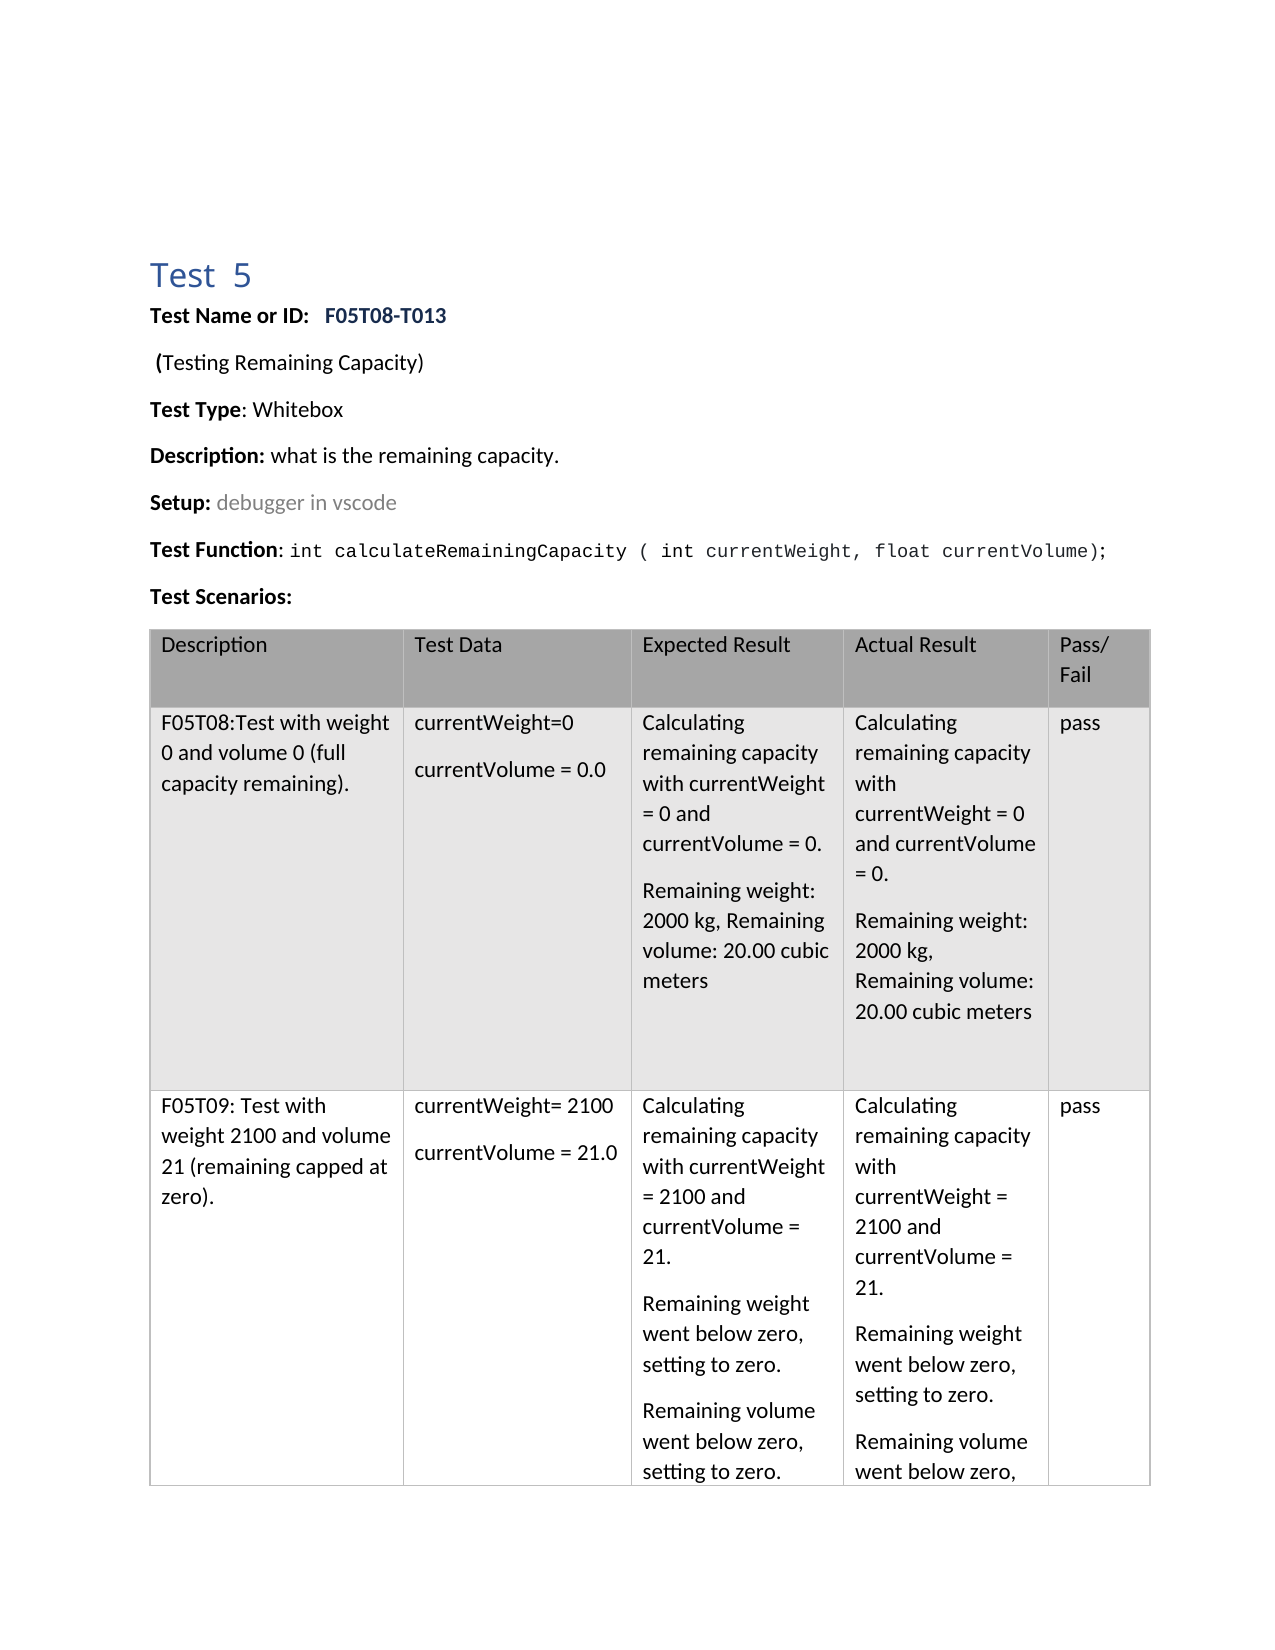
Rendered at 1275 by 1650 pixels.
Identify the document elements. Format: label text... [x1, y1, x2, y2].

text Test Scenarios: [150, 582, 1125, 610]
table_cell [632, 1091, 843, 1485]
table_header Pass/Fail [1049, 630, 1149, 707]
table_header Description [151, 630, 403, 707]
text Test Function: int calculateRemainingCapacity ( int currentWeight, float currentVolume); [150, 535, 1125, 563]
text Test Name or ID: F05T08-T013 [150, 301, 1125, 329]
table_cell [404, 1091, 631, 1485]
table_cell pass [1049, 1091, 1149, 1485]
table_header Expected Result [632, 630, 843, 707]
table_cell F05T08:Test with weight 0 and volume 0 (full capacity remaining). [151, 708, 403, 1090]
subtitle Test 5 [150, 252, 1125, 297]
text Test Type: Whitebox [150, 395, 1125, 423]
table_cell pass [1049, 708, 1149, 1090]
text Description: what is the remaining capacity. [150, 442, 1125, 470]
table_cell Calculating remaining capacity with currentWeight = 0 and currentVolume = 0. Remaining weight: 2000 kg, Remaining volume: 20.00 cubic meters [632, 708, 843, 1090]
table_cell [844, 1091, 1048, 1485]
table_cell Calculating remaining capacity with currentWeight = 0 and currentVolume = 0. Remaining weight: 2000 kg, Remaining volume: 20.00 cubic meters [844, 708, 1048, 1090]
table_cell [151, 1091, 403, 1485]
table_cell currentWeight=0 currentVolume = 0.0 [404, 708, 631, 1090]
text (Testing Remaining Capacity) [150, 348, 1125, 376]
text Setup: debugger in vscode [150, 488, 1125, 517]
table_header Actual Result [844, 630, 1048, 707]
table_header Test Data [404, 630, 631, 707]
